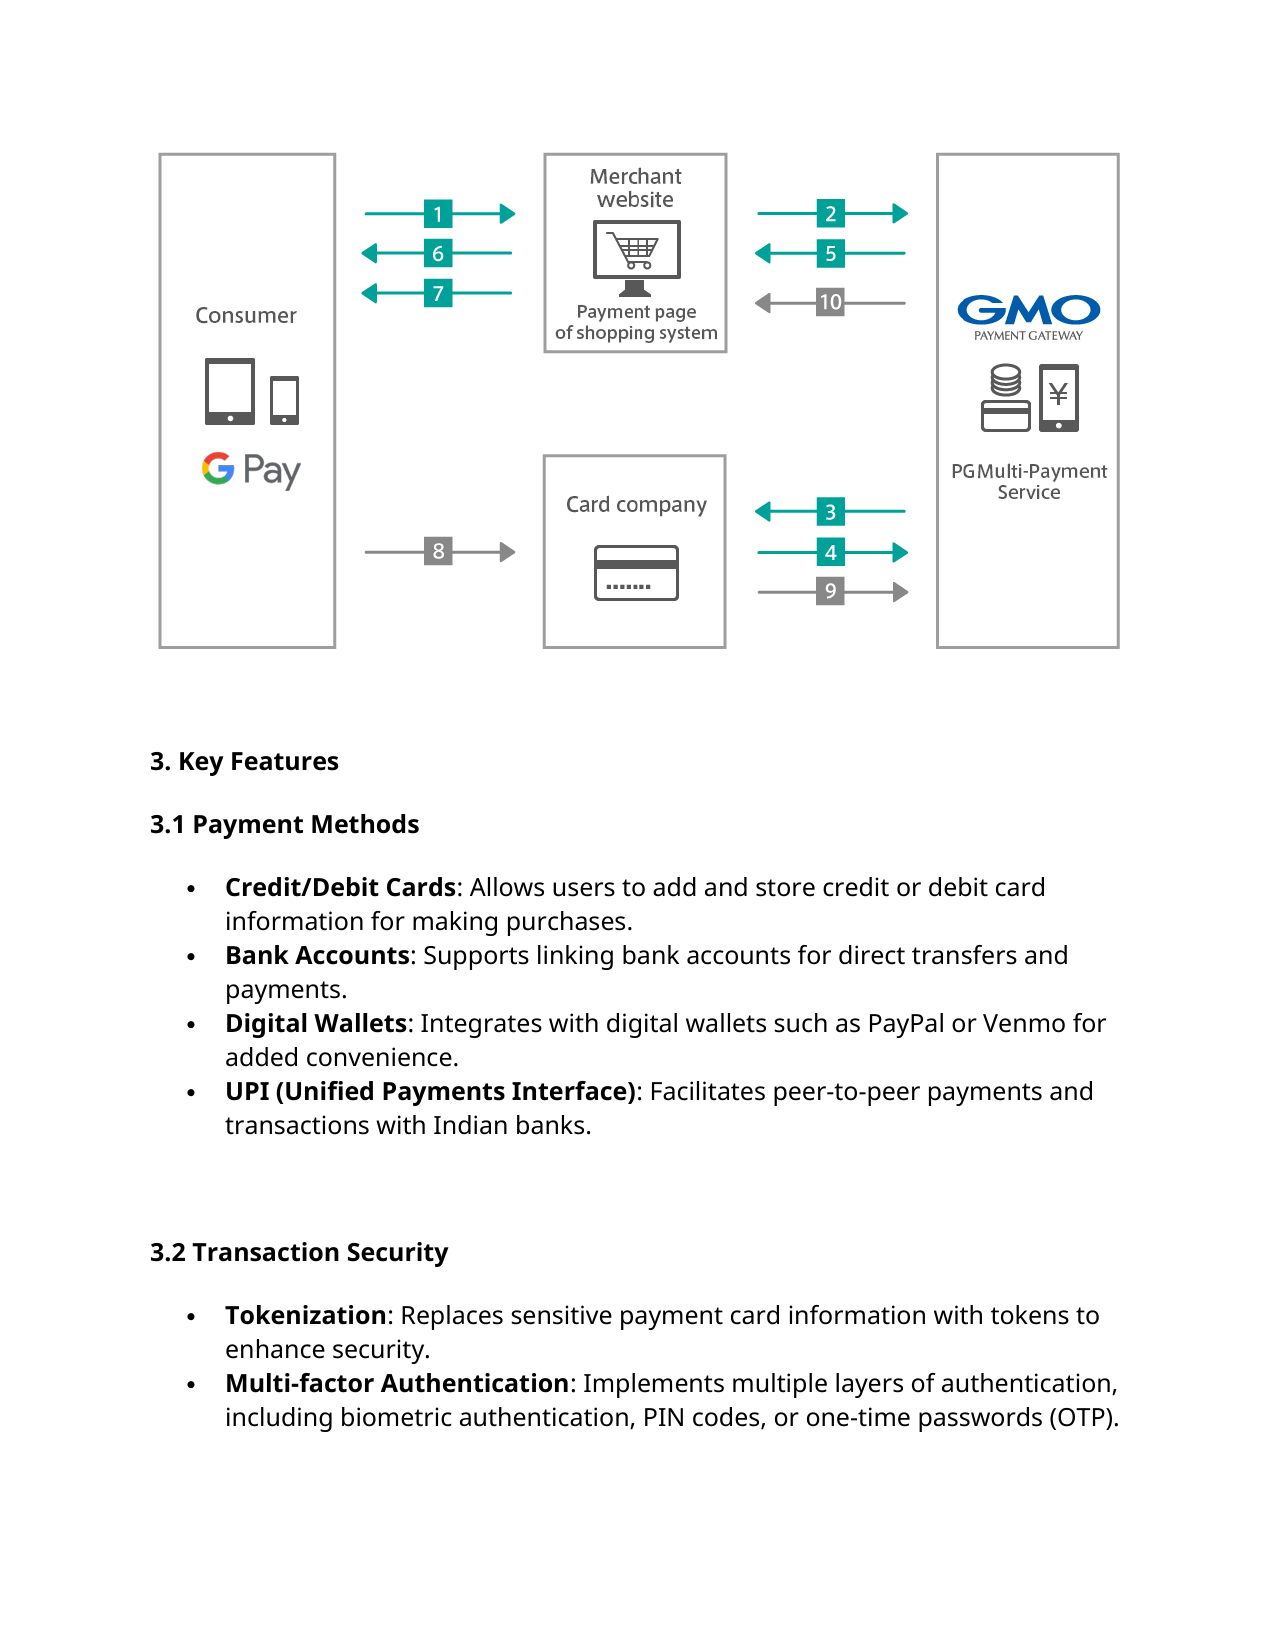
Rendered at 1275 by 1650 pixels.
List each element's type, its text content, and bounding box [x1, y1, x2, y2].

text 3.1 Payment Methods [150, 806, 1125, 840]
list Digital Wallets: Integrates with digital wallets such as PayPal or Venmo for added convenience. [187, 1006, 1125, 1074]
text 3.2 Transaction Security [150, 1234, 1125, 1268]
list UPI (Unified Payments Interface): Facilitates peer-to-peer payments and transactions with Indian banks. [187, 1074, 1125, 1142]
list Tokenization: Replaces sensitive payment card information with tokens to enhance security. [187, 1298, 1125, 1366]
list Credit/Debit Cards: Allows users to add and store credit or debit card information for making purchases. [187, 869, 1125, 938]
list Bank Accounts: Supports linking bank accounts for direct transfers and payments. [187, 938, 1125, 1006]
picture [150, 150, 1125, 651]
list Multi-factor Authentication: Implements multiple layers of authentication, including biometric authentication, PIN codes, or one-time passwords (OTP). [187, 1366, 1125, 1434]
text 3. Key Features [150, 743, 1125, 777]
